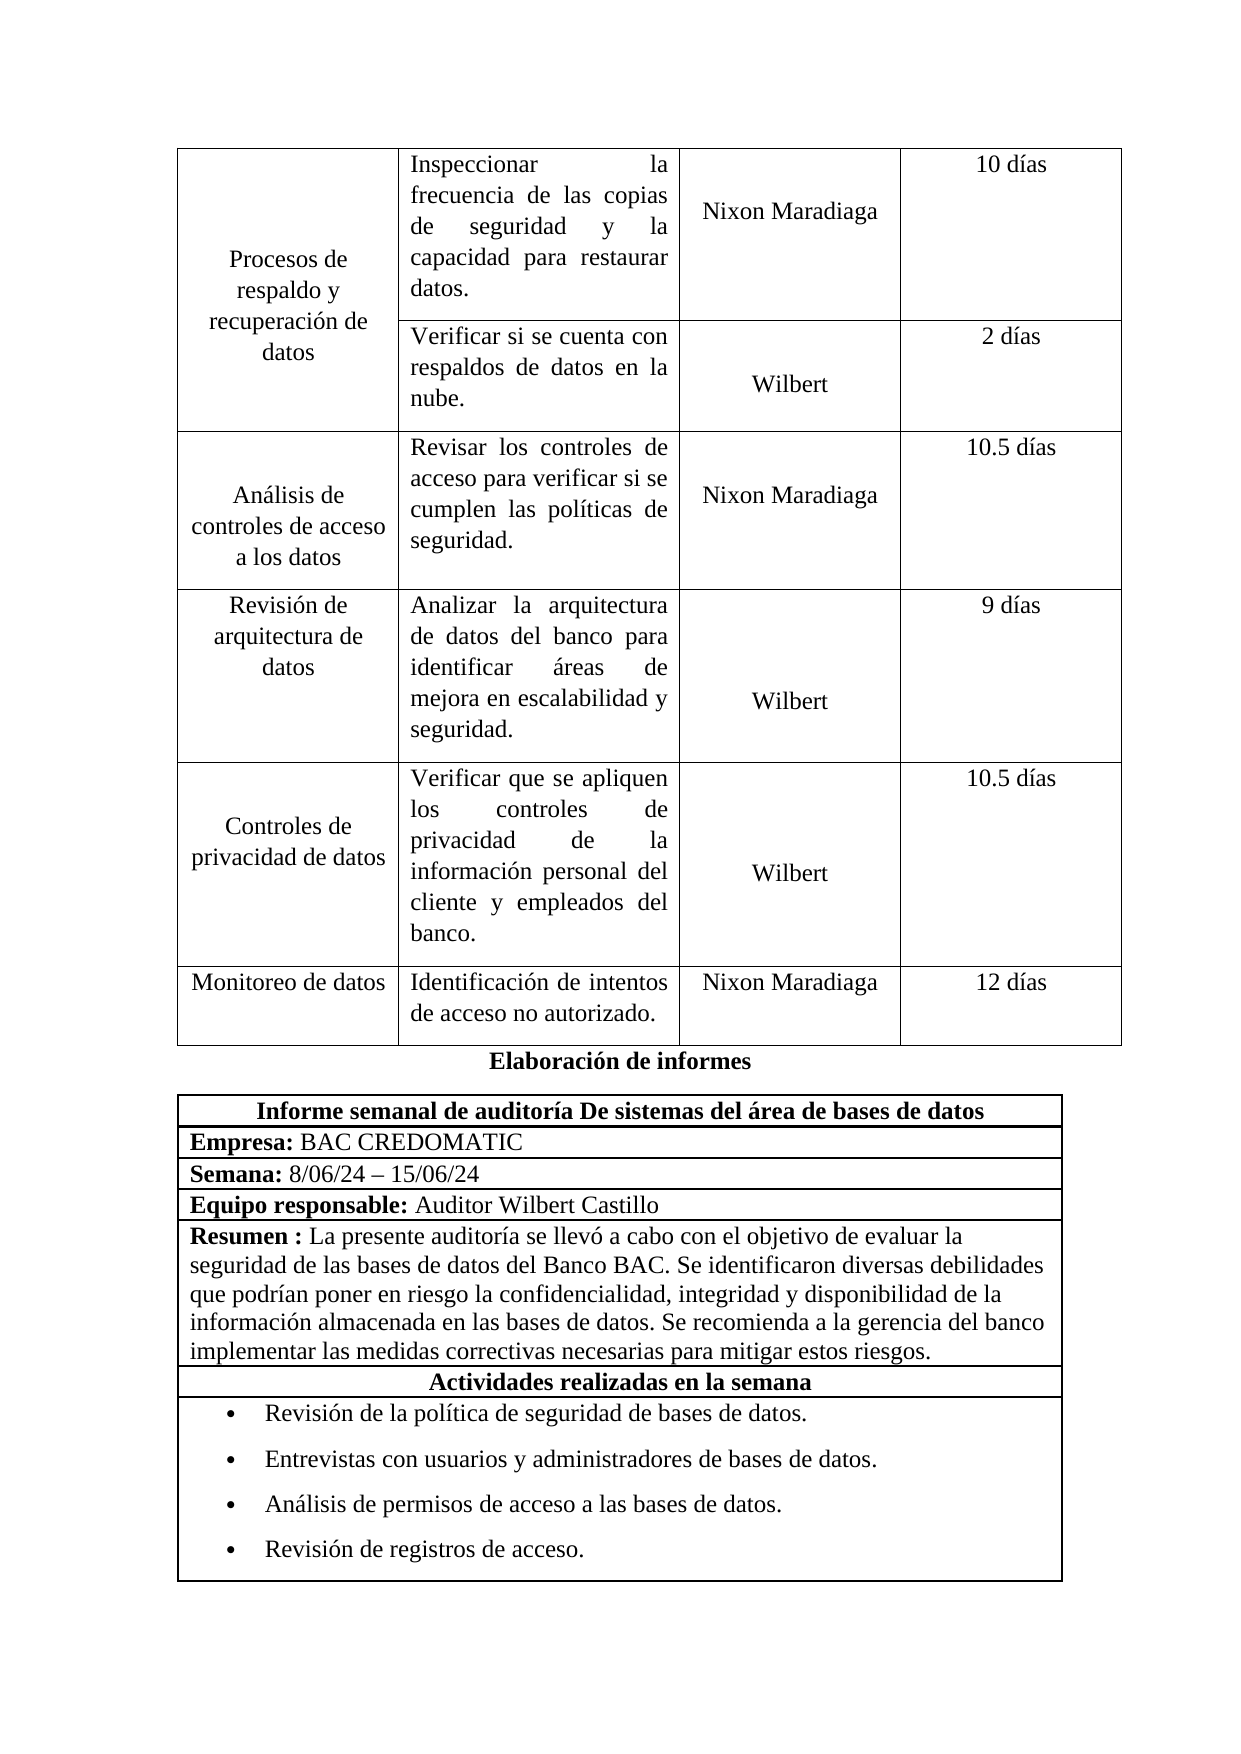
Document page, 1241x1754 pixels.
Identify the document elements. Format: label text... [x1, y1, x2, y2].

table_cell Nixon Maradiaga [680, 149, 900, 320]
table_cell Revisión de arquitectura de datos [178, 590, 398, 762]
table_cell Analizar la arquitectura de datos del banco para identificar áreas de mejora en escalabilidad y seguridad. [399, 590, 679, 762]
table_cell Inspeccionar la frecuencia de las copias de seguridad y la capacidad para restaurar datos. [399, 149, 679, 320]
table_cell 10.5 días [901, 763, 1121, 966]
table_cell Empresa: BAC CREDOMATIC [179, 1128, 1061, 1157]
table_cell Equipo responsable: Auditor Wilbert Castillo [179, 1190, 1061, 1219]
table_cell Monitoreo de datos [178, 967, 398, 1045]
table_cell Verificar si se cuenta con respaldos de datos en la nube. [399, 321, 679, 431]
table_cell Wilbert [680, 763, 900, 966]
table_cell Resumen : La presente auditoría se llevó a cabo con el objetivo de evaluar la seguridad de las bases de datos del Banco BAC. Se identificaron diversas debilidades que podrían poner en riesgo la confidencialidad, integridad y disponibilidad de la información almacenada en las bases de datos. Se recomienda a la gerencia del banco implementar las medidas correctivas necesarias para mitigar estos riesgos. [179, 1221, 1061, 1365]
table_cell Wilbert [680, 590, 900, 762]
table_cell Nixon Maradiaga [680, 432, 900, 589]
table_cell 12 días [901, 967, 1121, 1045]
table_cell Revisar los controles de acceso para verificar si se cumplen las políticas de seguridad. [399, 432, 679, 589]
table_cell Actividades realizadas en la semana [179, 1367, 1061, 1396]
table_cell Wilbert [680, 321, 900, 431]
table_cell Identificación de intentos de acceso no autorizado. [399, 967, 679, 1045]
table_cell Semana: 8/06/24 – 15/06/24 [179, 1159, 1061, 1188]
table_header Informe semanal de auditoría De sistemas del área de bases de datos [179, 1096, 1061, 1125]
table_cell Procesos de respaldo y recuperación de datos [178, 149, 398, 431]
table_cell 9 días [901, 590, 1121, 762]
table_cell Controles de privacidad de datos [178, 763, 398, 966]
table_cell 10.5 días [901, 432, 1121, 589]
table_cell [179, 1398, 1061, 1580]
text Elaboración de informes [177, 1046, 1063, 1075]
table_cell Análisis de controles de acceso a los datos [178, 432, 398, 589]
table_cell Nixon Maradiaga [680, 967, 900, 1045]
table_cell 10 días [901, 149, 1121, 320]
table_cell 2 días [901, 321, 1121, 431]
table_cell Verificar que se apliquen los controles de privacidad de la información personal del cliente y empleados del banco. [399, 763, 679, 966]
